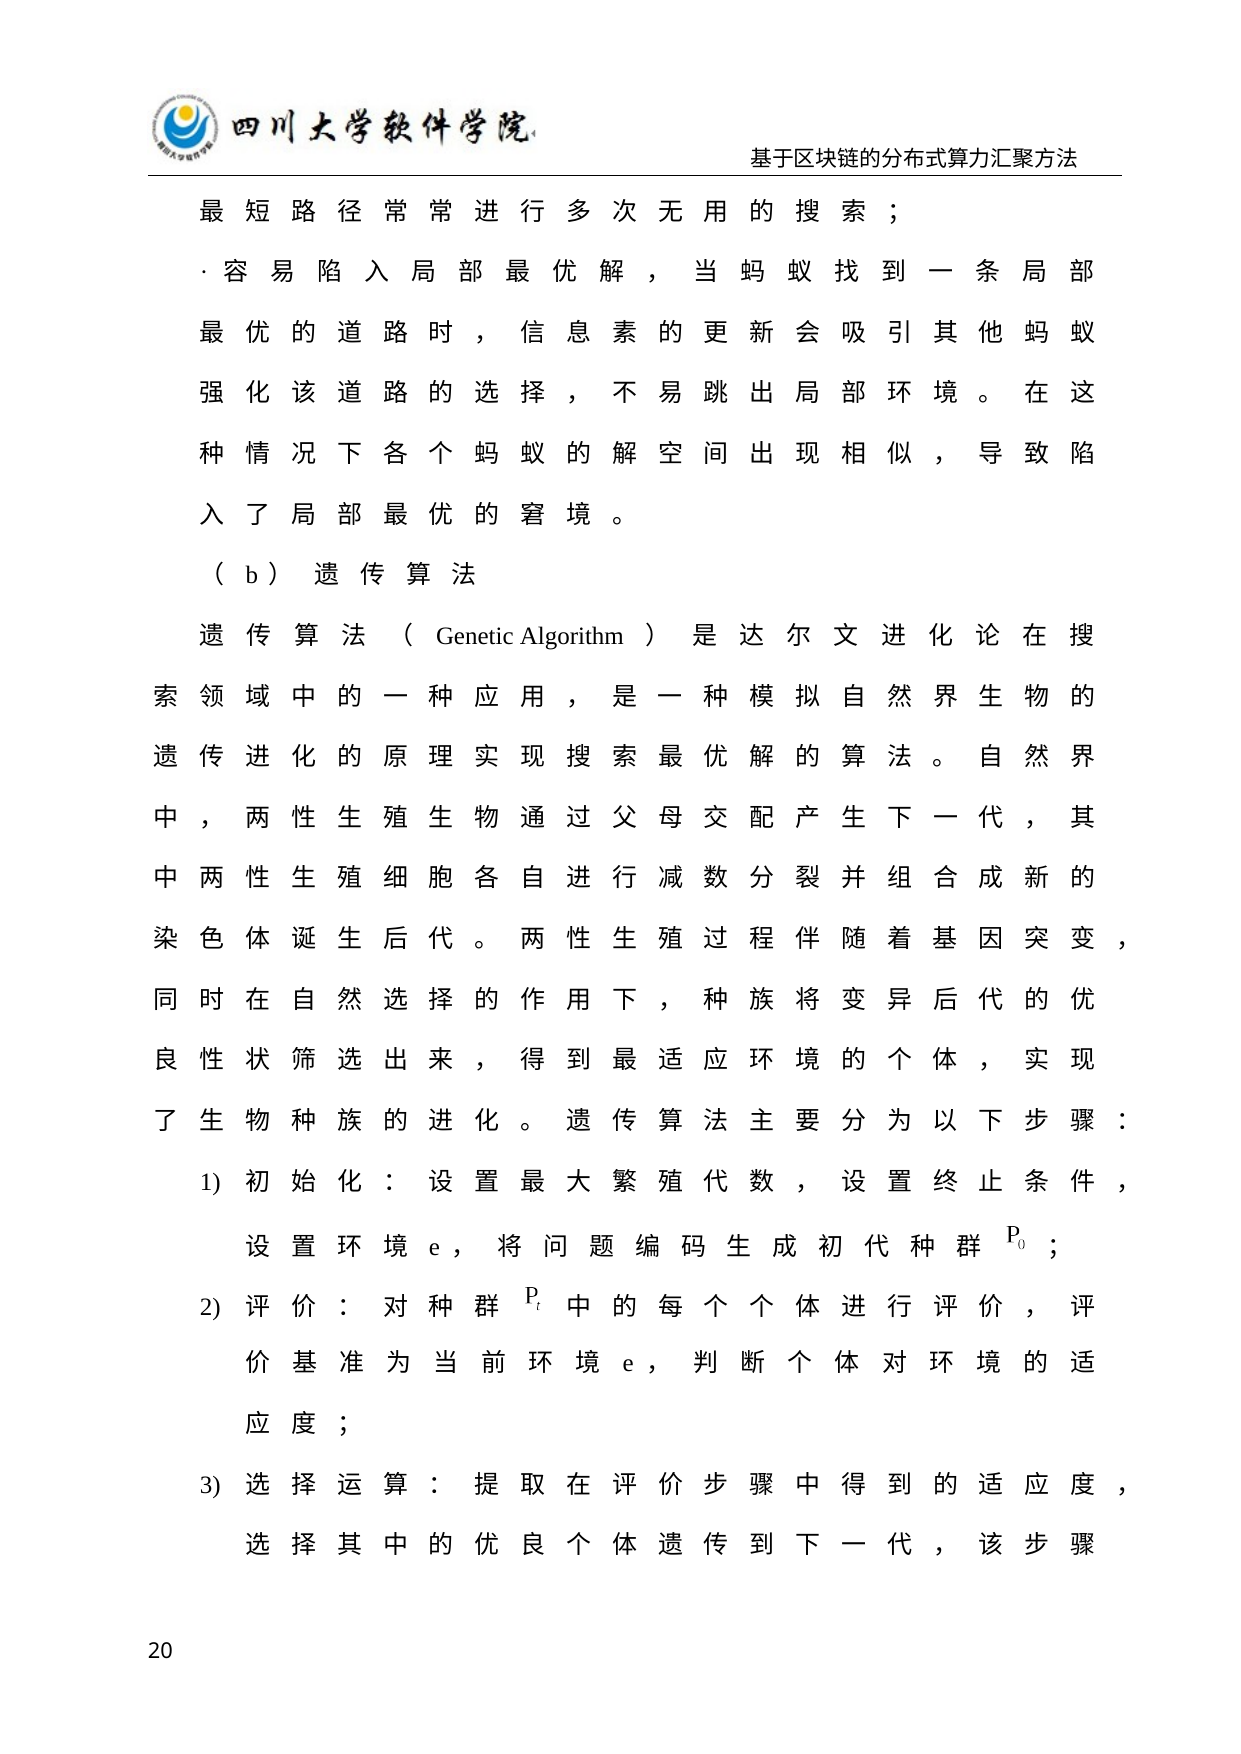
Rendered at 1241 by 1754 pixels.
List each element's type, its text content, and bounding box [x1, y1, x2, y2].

list 选择运算：提取在评价步骤中得到的适应度，选择其中的优良个体遗传到下一代，该步骤目的是为了保留优秀基因，促进函数收敛； [197, 1452, 1116, 1573]
text （b）遗传算法 [154, 543, 1116, 603]
text ·容易陷入局部最优解，当蚂蚁找到一条局部最优的道路时，信息素的更新会吸引其他蚂蚁强化该道路的选择，不易跳出局部环境。在这种情况下各个蚂蚁的解空间出现相似，导致陷入了局部最优的窘境。 [197, 239, 1116, 543]
list 初始化：设置最大繁殖代数，设置终止条件，设置环境e，将问题编码生成初代种群； [197, 1149, 1116, 1270]
list 评价：对种群中的每个个体进行评价，评价基准为当前环境e，判断个体对环境的适应度； [197, 1270, 1116, 1452]
text 遗传算法（Genetic Algorithm）是达尔文进化论在搜索领域中的一种应用，是一种模拟自然界生物的遗传进化的原理实现搜索最优解的算法。自然界中，两性生殖生物通过父母交配产生下一代，其中两性生殖细胞各自进行减数分裂并组合成新的染色体诞生后代。两性生殖过程伴随着基因突变，同时在自然选择的作用下，种族将变异后代的优良性状筛选出来，得到最适应环境的个体，实现了生物种族的进化。遗传算法主要分为以下步骤： [154, 603, 1116, 1149]
picture [147, 88, 538, 167]
text ·与传统优化算法比执行时间过长，为了寻找最短路径常常进行多次无用的搜索； [197, 179, 1116, 239]
